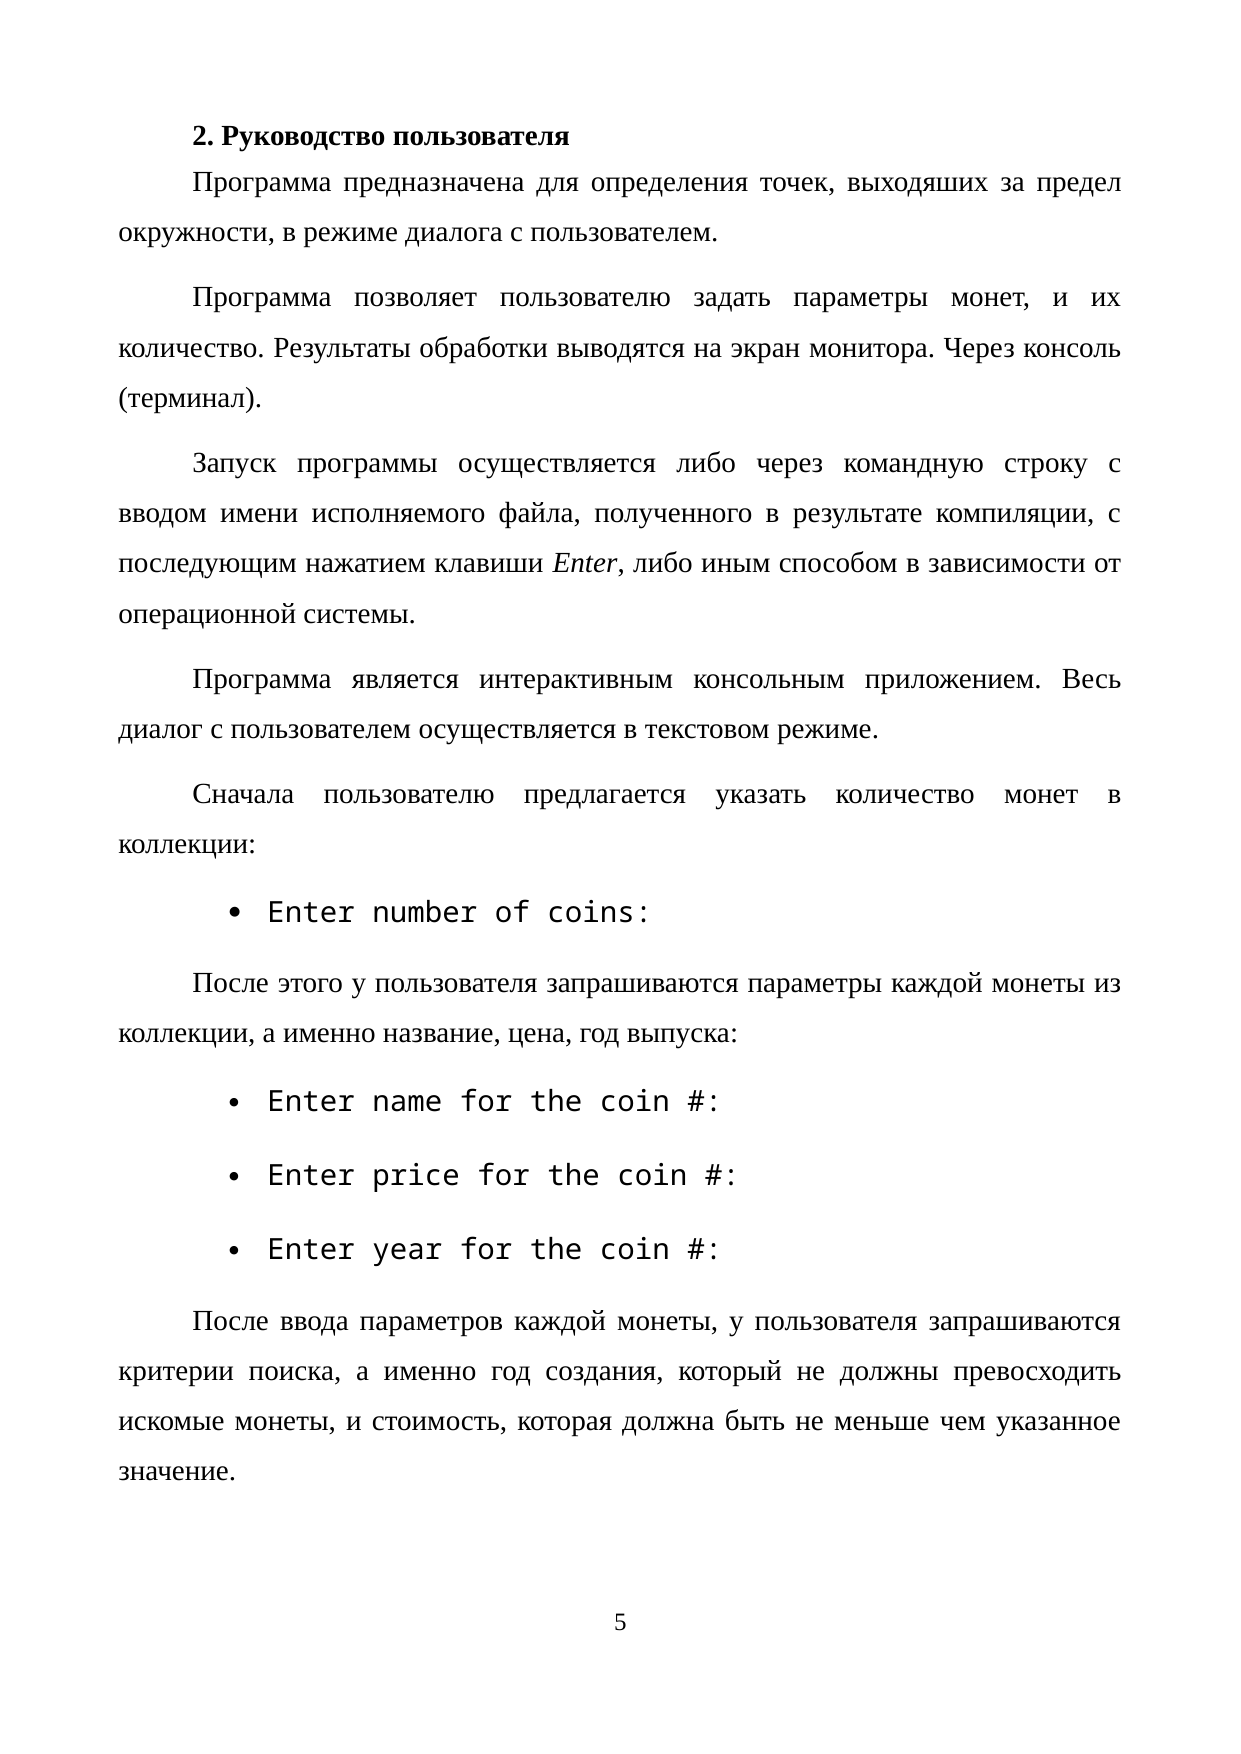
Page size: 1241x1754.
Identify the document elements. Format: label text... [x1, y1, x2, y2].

text После этого у пользователя запрашиваются параметры каждой монеты из коллекции, а именно название, цена, год выпуска: [118, 965, 1122, 1049]
text Программа является интерактивным консольным приложением. Весь диалог с пользователем осуществляется в текстовом режиме. [118, 661, 1122, 744]
list Enter price for the coin #: [229, 1154, 1122, 1194]
list Enter name for the coin #: [229, 1080, 1122, 1120]
list Enter year for the coin #: [229, 1228, 1122, 1268]
text Сначала пользователю предлагается указать количество монет в коллекции: [118, 776, 1122, 860]
text Запуск программы осуществляется либо через командную строку с вводом имени исполняемого файла, полученного в результате компиляции, с последующим нажатием клавиши Enter, либо иным способом в зависимости от операционной системы. [118, 445, 1122, 629]
list Enter number of coins: [229, 891, 1122, 931]
text Программа предназначена для определения точек, выходяших за предел окружности, в режиме диалога с пользователем. [118, 164, 1122, 248]
text После ввода параметров каждой монеты, у пользователя запрашиваются критерии поиска, а именно год создания, который не должны превосходить искомые монеты, и стоимость, которая должна быть не меньше чем указанное значение. [118, 1303, 1122, 1487]
text Программа позволяет пользователю задать параметры монет, и их количество. Результаты обработки выводятся на экран монитора. Через консоль (терминал). [118, 279, 1122, 413]
subtitle 2. Руководство пользователя [118, 118, 1122, 152]
